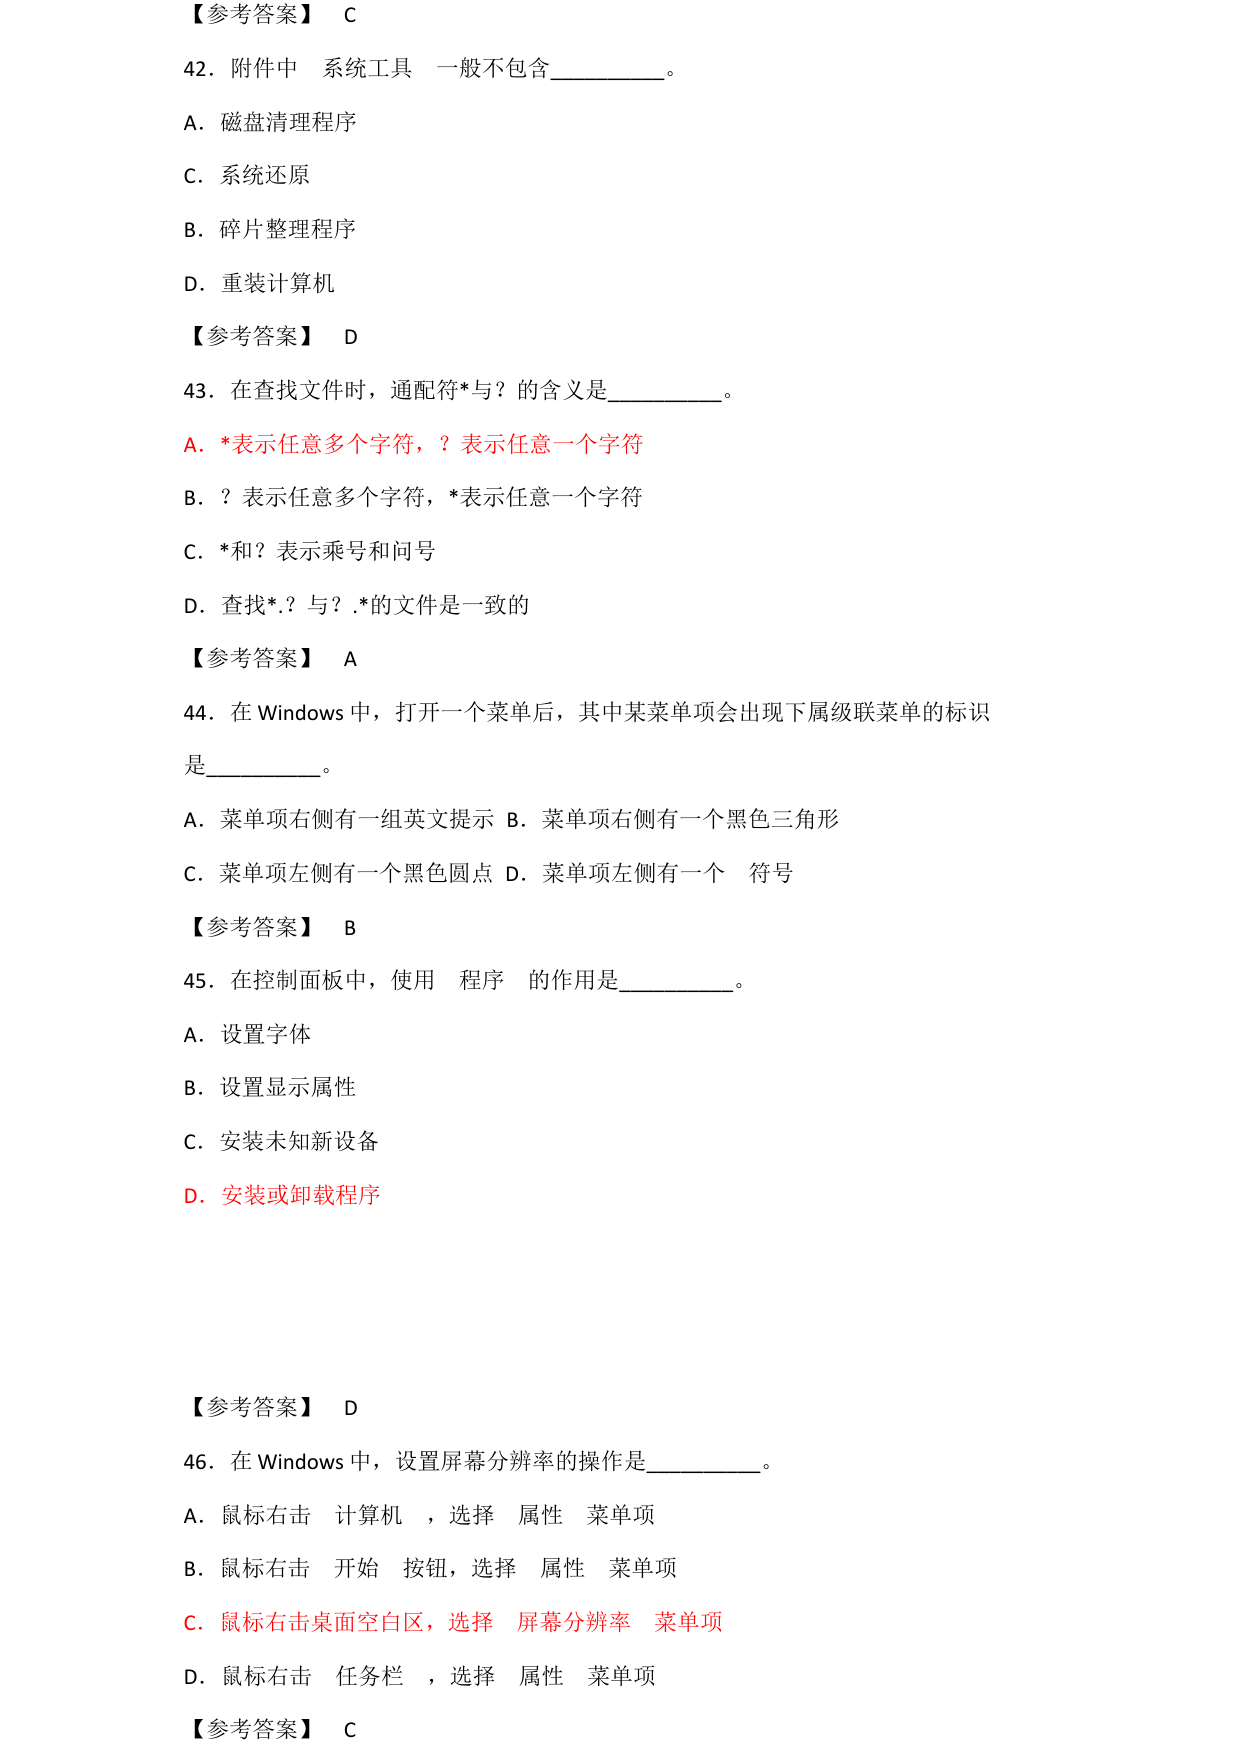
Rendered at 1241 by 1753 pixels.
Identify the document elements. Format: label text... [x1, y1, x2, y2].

text 【参考答案】 D [183, 322, 1240, 351]
text 【参考答案】 B [183, 912, 1240, 941]
text 【参考答案】 A [183, 644, 1240, 672]
text 【参考答案】 D [183, 1393, 1240, 1422]
text 是__________。 [183, 751, 1240, 780]
text A．磁盘清理程序 [183, 107, 1240, 136]
text D．重装计算机 [183, 268, 1240, 297]
text C．*和？表示乘号和问号 [183, 536, 1240, 565]
text A．菜单项右侧有一组英文提示 B．菜单项右侧有一个黑色三角形 [183, 805, 1240, 833]
text 43．在查找文件时，通配符*与？的含义是__________。 [183, 376, 1240, 404]
text 42．附件中“系统工具”一般不包含__________。 [183, 54, 1240, 82]
text B．？表示任意多个字符，*表示任意一个字符 [183, 483, 1240, 511]
text 44．在Windows中，打开一个菜单后，其中某菜单项会出现下属级联菜单的标识 [183, 697, 1240, 726]
text D．鼠标右击“任务栏”，选择“属性”菜单项 [183, 1661, 1240, 1690]
text 46．在Windows中，设置屏幕分辨率的操作是__________。 [183, 1447, 1240, 1475]
text 【参考答案】 C [183, 1715, 1240, 1743]
text D．安装或卸载程序 [183, 1180, 1240, 1209]
text C．安装未知新设备 [183, 1127, 1240, 1155]
text 【参考答案】 C [183, 0, 1240, 29]
text A．鼠标右击“计算机”，选择“属性”菜单项 [183, 1500, 1240, 1529]
text B．鼠标右击“开始”按钮，选择“属性”菜单项 [183, 1554, 1240, 1582]
text C．菜单项左侧有一个黑色圆点 D．菜单项左侧有一个√符号 [183, 858, 1240, 887]
text 45．在控制面板中，使用“程序”的作用是__________。 [183, 966, 1240, 994]
text C．系统还原 [183, 161, 1240, 189]
text C．鼠标右击桌面空白区，选择“屏幕分辨率”菜单项 [183, 1607, 1240, 1636]
text A．设置字体 [183, 1019, 1240, 1048]
text B．碎片整理程序 [183, 214, 1240, 243]
text D．查找*.？与？.*的文件是一致的 [183, 590, 1240, 619]
text B．设置显示属性 [183, 1073, 1240, 1102]
text A．*表示任意多个字符，？表示任意一个字符 [183, 429, 1240, 458]
